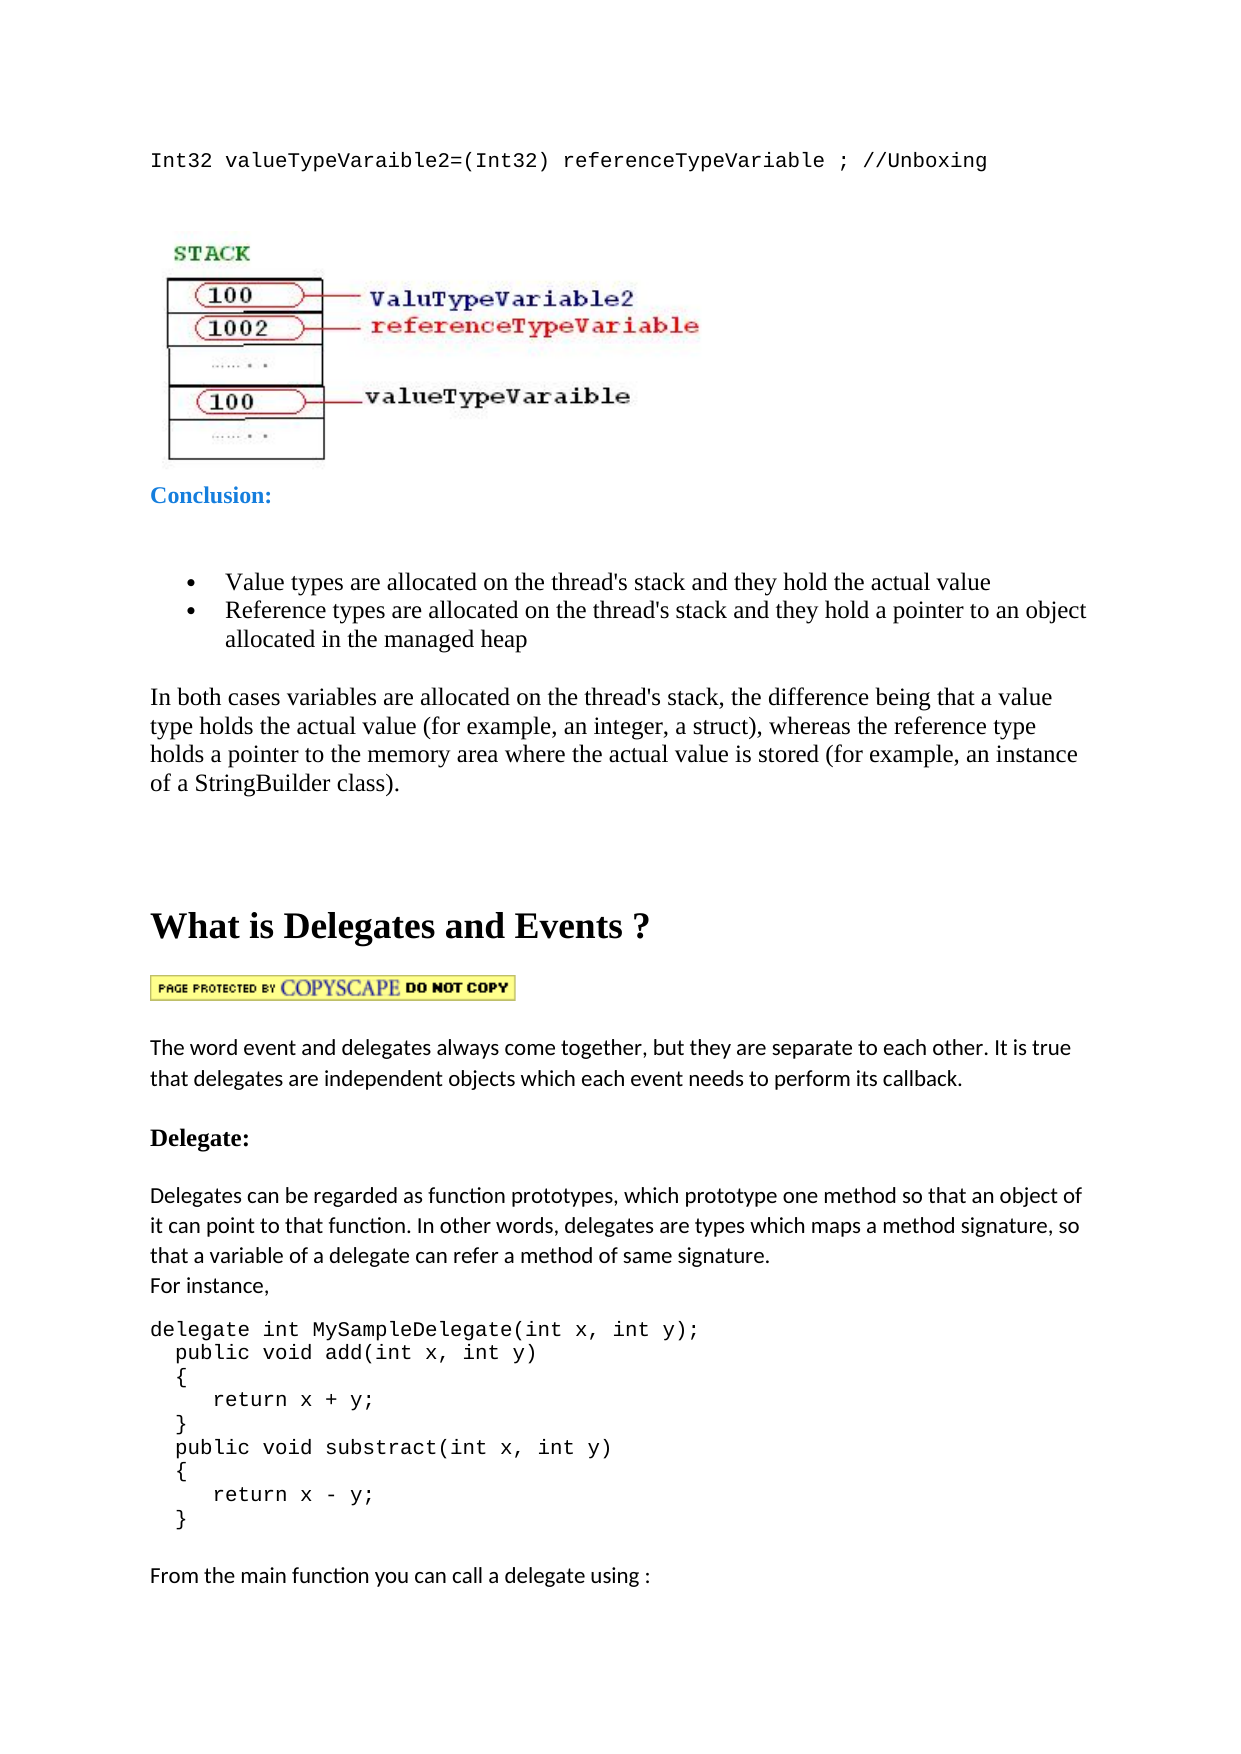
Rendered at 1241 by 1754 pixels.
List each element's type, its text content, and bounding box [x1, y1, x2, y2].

text In both cases variables are allocated on the thread's stack, the difference being that a value type holds the actual value (for example, an integer, a struct), whereas the reference type holds a pointer to the memory area where the actual value is stored (for example, an instance of a StringBuilder class). [150, 682, 1090, 797]
text Int32 valueTypeVaraible2=(Int32) referenceTypeVariable ; //Unboxing [150, 150, 1090, 174]
list Reference types are allocated on the thread's stack and they hold a pointer to an object allocated in the managed heap [187, 595, 1090, 653]
text delegate int MySampleDelegate(int x, int y); public void add(int x, int y) { return x + y; } public void substract(int x, int y) { return x - y; } [150, 1318, 1090, 1531]
text The word event and delegates always come together, but they are separate to each other. It is true that delegates are independent objects which each event needs to perform its callback. [150, 1033, 1090, 1092]
subtitle Delegate: [150, 1123, 1090, 1152]
picture [150, 231, 705, 482]
list Value types are allocated on the thread's stack and they hold the actual value [187, 567, 1090, 595]
text From the main function you can call a delegate using : [150, 1531, 1090, 1589]
picture [150, 975, 516, 1001]
text Delegates can be regarded as function prototypes, which prototype one method so that an object of it can point to that function. In other words, delegates are types which maps a method signature, so that a variable of a delegate can refer a method of same signature. For instance, [150, 1181, 1090, 1300]
subtitle What is Delegates and Events ? [150, 903, 1090, 946]
